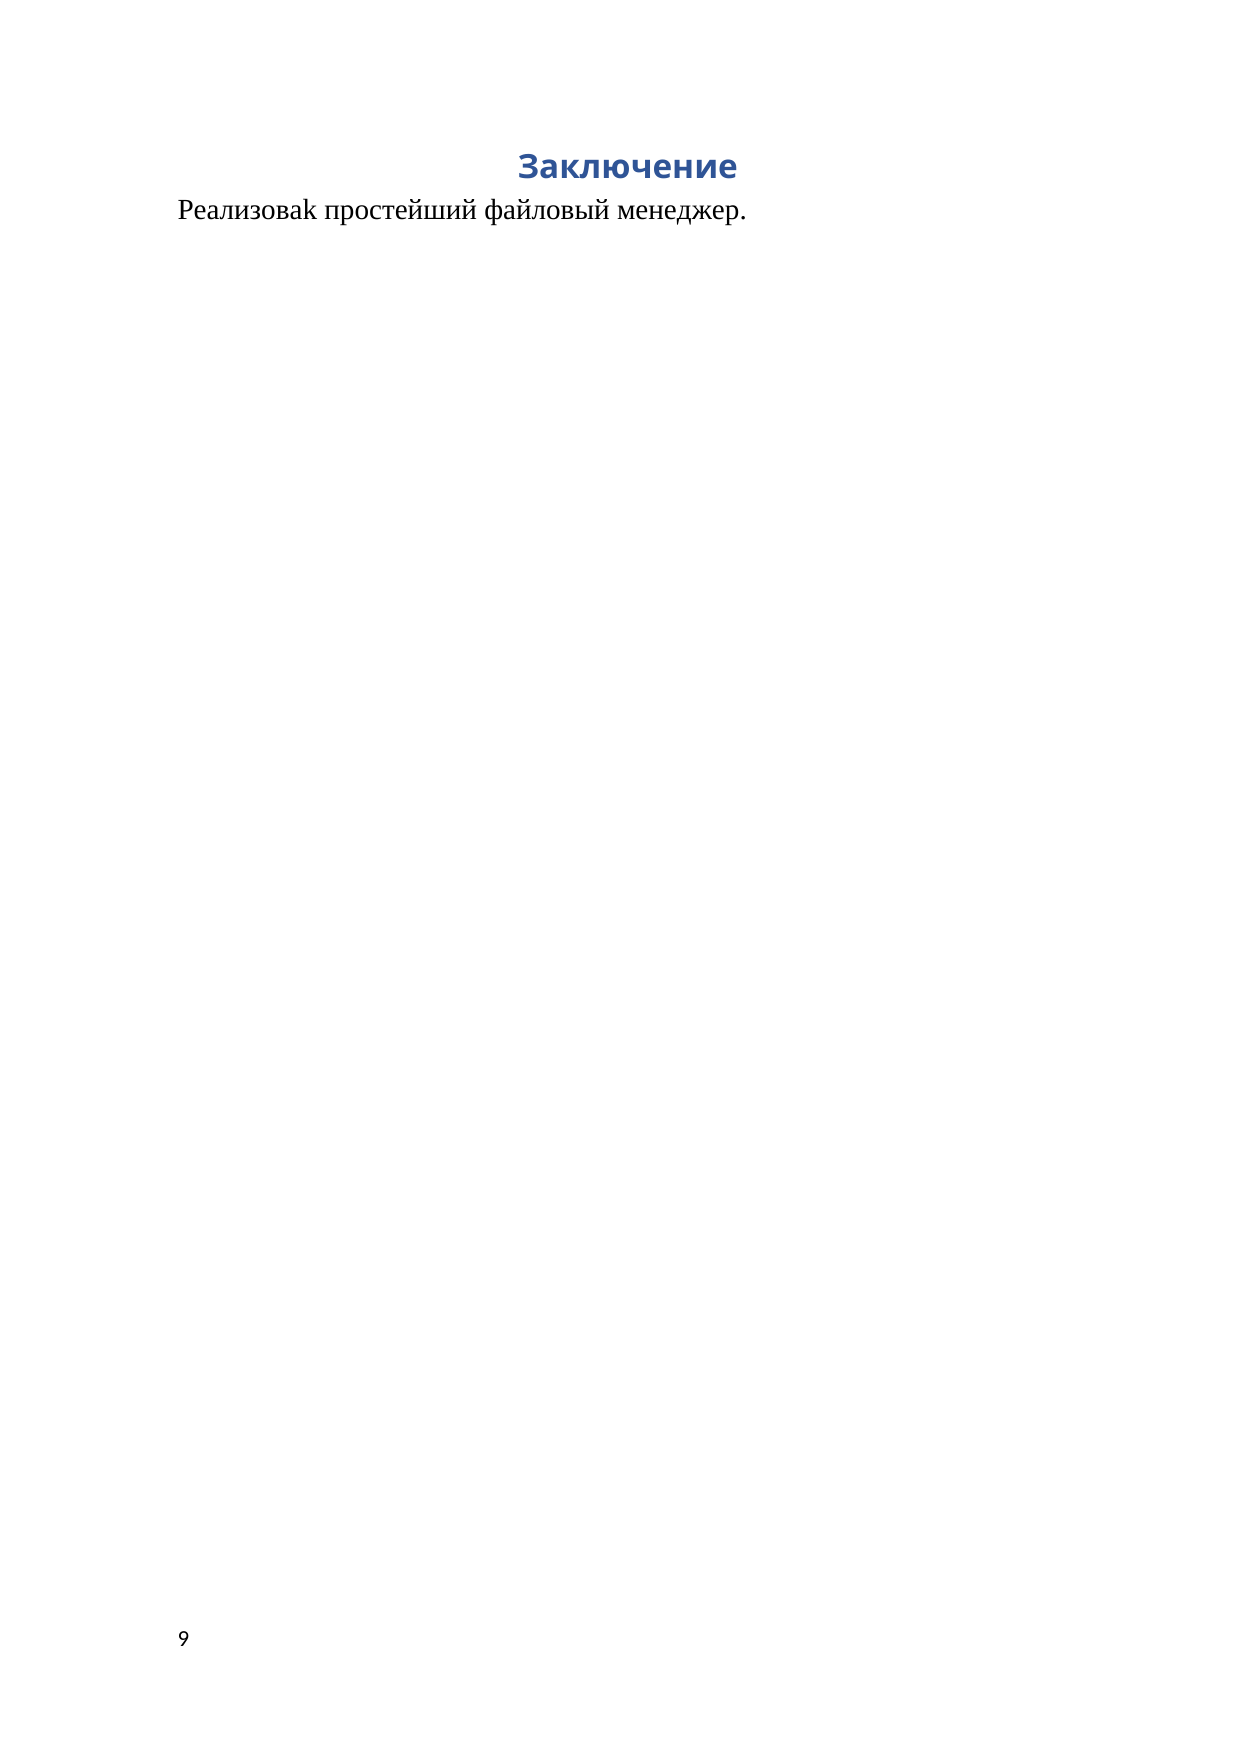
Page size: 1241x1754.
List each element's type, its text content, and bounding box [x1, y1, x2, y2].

subtitle Заключение [177, 143, 1078, 188]
text Реализоваk простейший файловый менеджер. [177, 192, 1078, 226]
